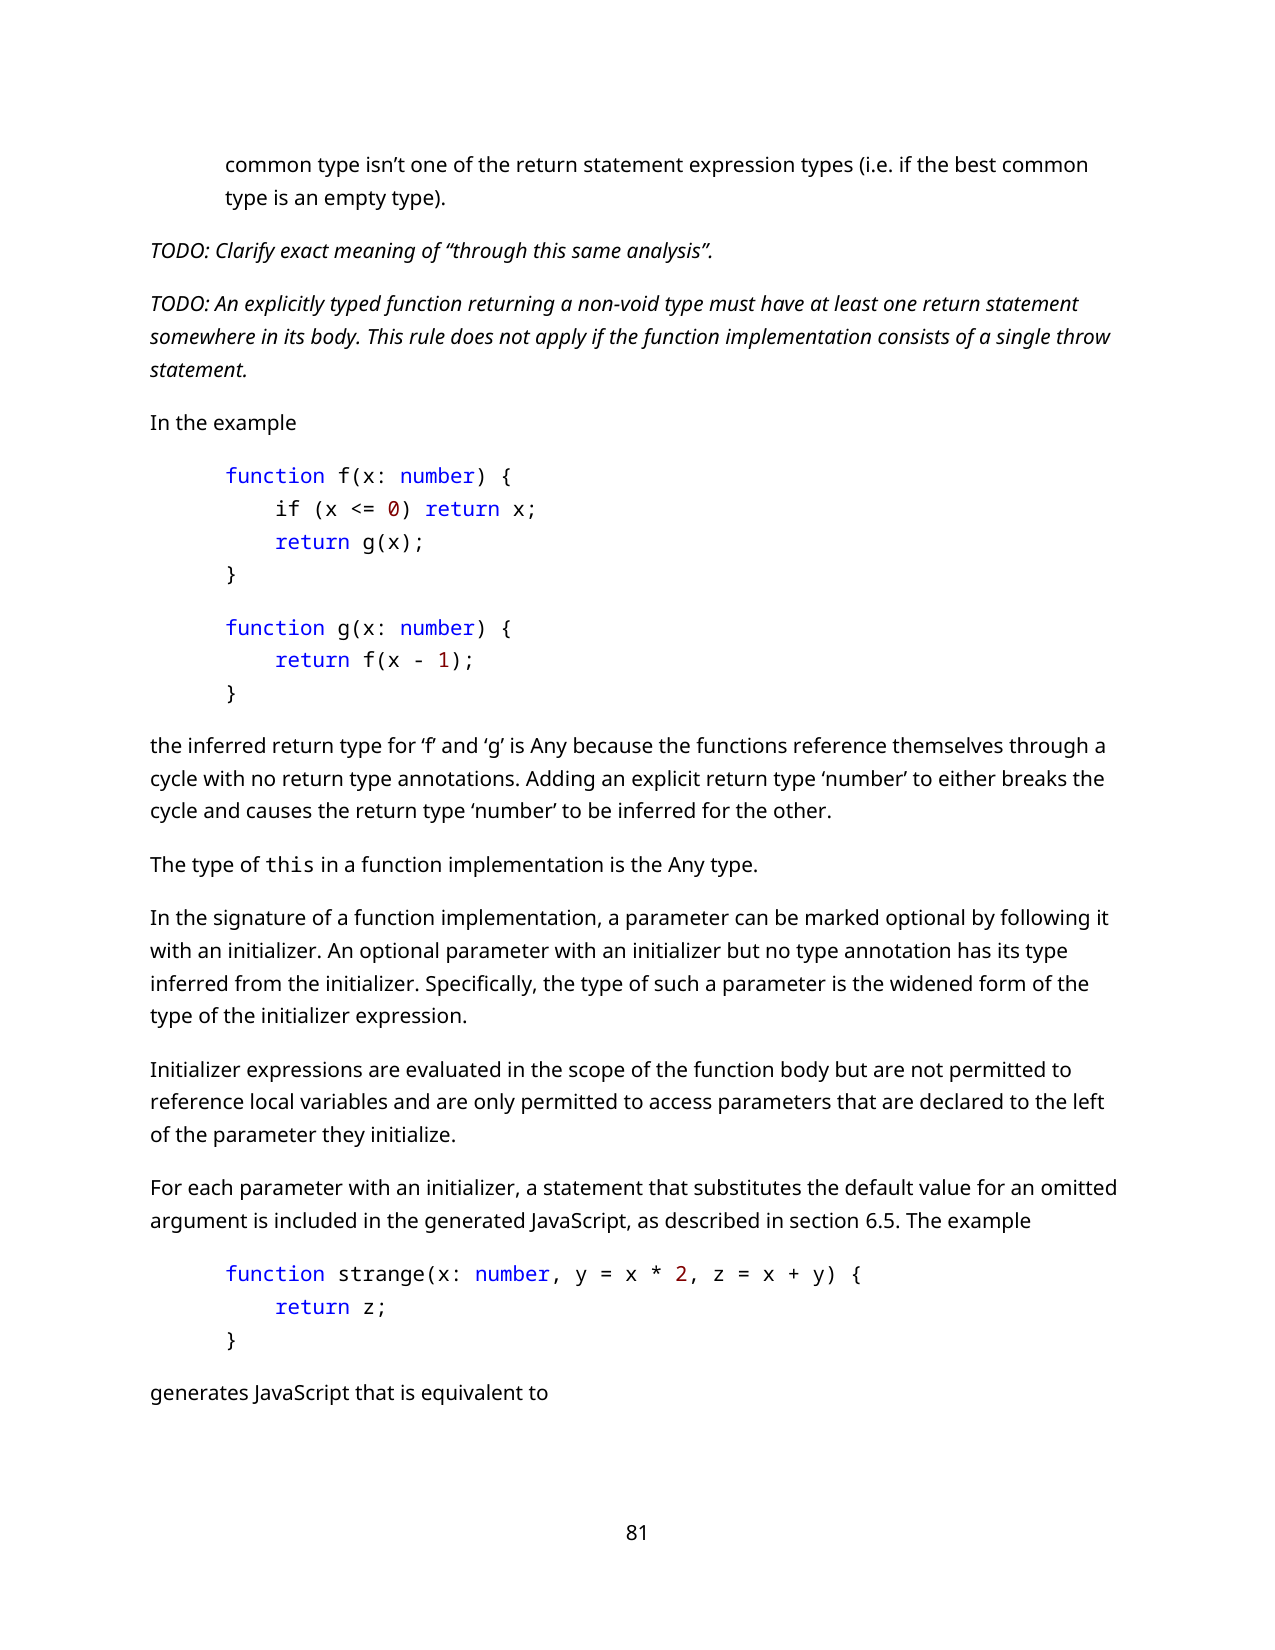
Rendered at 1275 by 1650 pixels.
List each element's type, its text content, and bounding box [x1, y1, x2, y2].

text function strange(x: number, y = x * 2, z = x + y) { return z; } [225, 1259, 1125, 1353]
text Initializer expressions are evaluated in the scope of the function body but are not permitted to reference local variables and are only permitted to access parameters that are declared to the left of the parameter they initialize. [150, 1055, 1125, 1148]
text TODO: An explicitly typed function returning a non-void type must have at least one return statement somewhere in its body. This rule does not apply if the function implementation consists of a single throw statement. [150, 289, 1125, 383]
text In the example [150, 408, 1125, 437]
text The type of this in a function implementation is the Any type. [150, 850, 1125, 878]
text the inferred return type for ‘f’ and ‘g’ is Any because the functions reference themselves through a cycle with no return type annotations. Adding an explicit return type ‘number’ to either breaks the cycle and causes the return type ‘number’ to be inferred for the other. [150, 731, 1125, 825]
text function g(x: number) { return f(x - 1); } [225, 613, 1125, 706]
text function f(x: number) { if (x <= 0) return x; return g(x); } [225, 462, 1125, 588]
text For each parameter with an initializer, a statement that substitutes the default value for an omitted argument is included in the generated JavaScript, as described in section 6.5. The example [150, 1173, 1125, 1234]
text In the signature of a function implementation, a parameter can be marked optional by following it with an initializer. An optional parameter with an initializer but no type annotation has its type inferred from the initializer. Specifically, the type of such a parameter is the widened form of the type of the initializer expression. [150, 903, 1125, 1030]
text generates JavaScript that is equivalent to [150, 1378, 1125, 1407]
text TODO: Clarify exact meaning of “through this same analysis”. [150, 236, 1125, 264]
